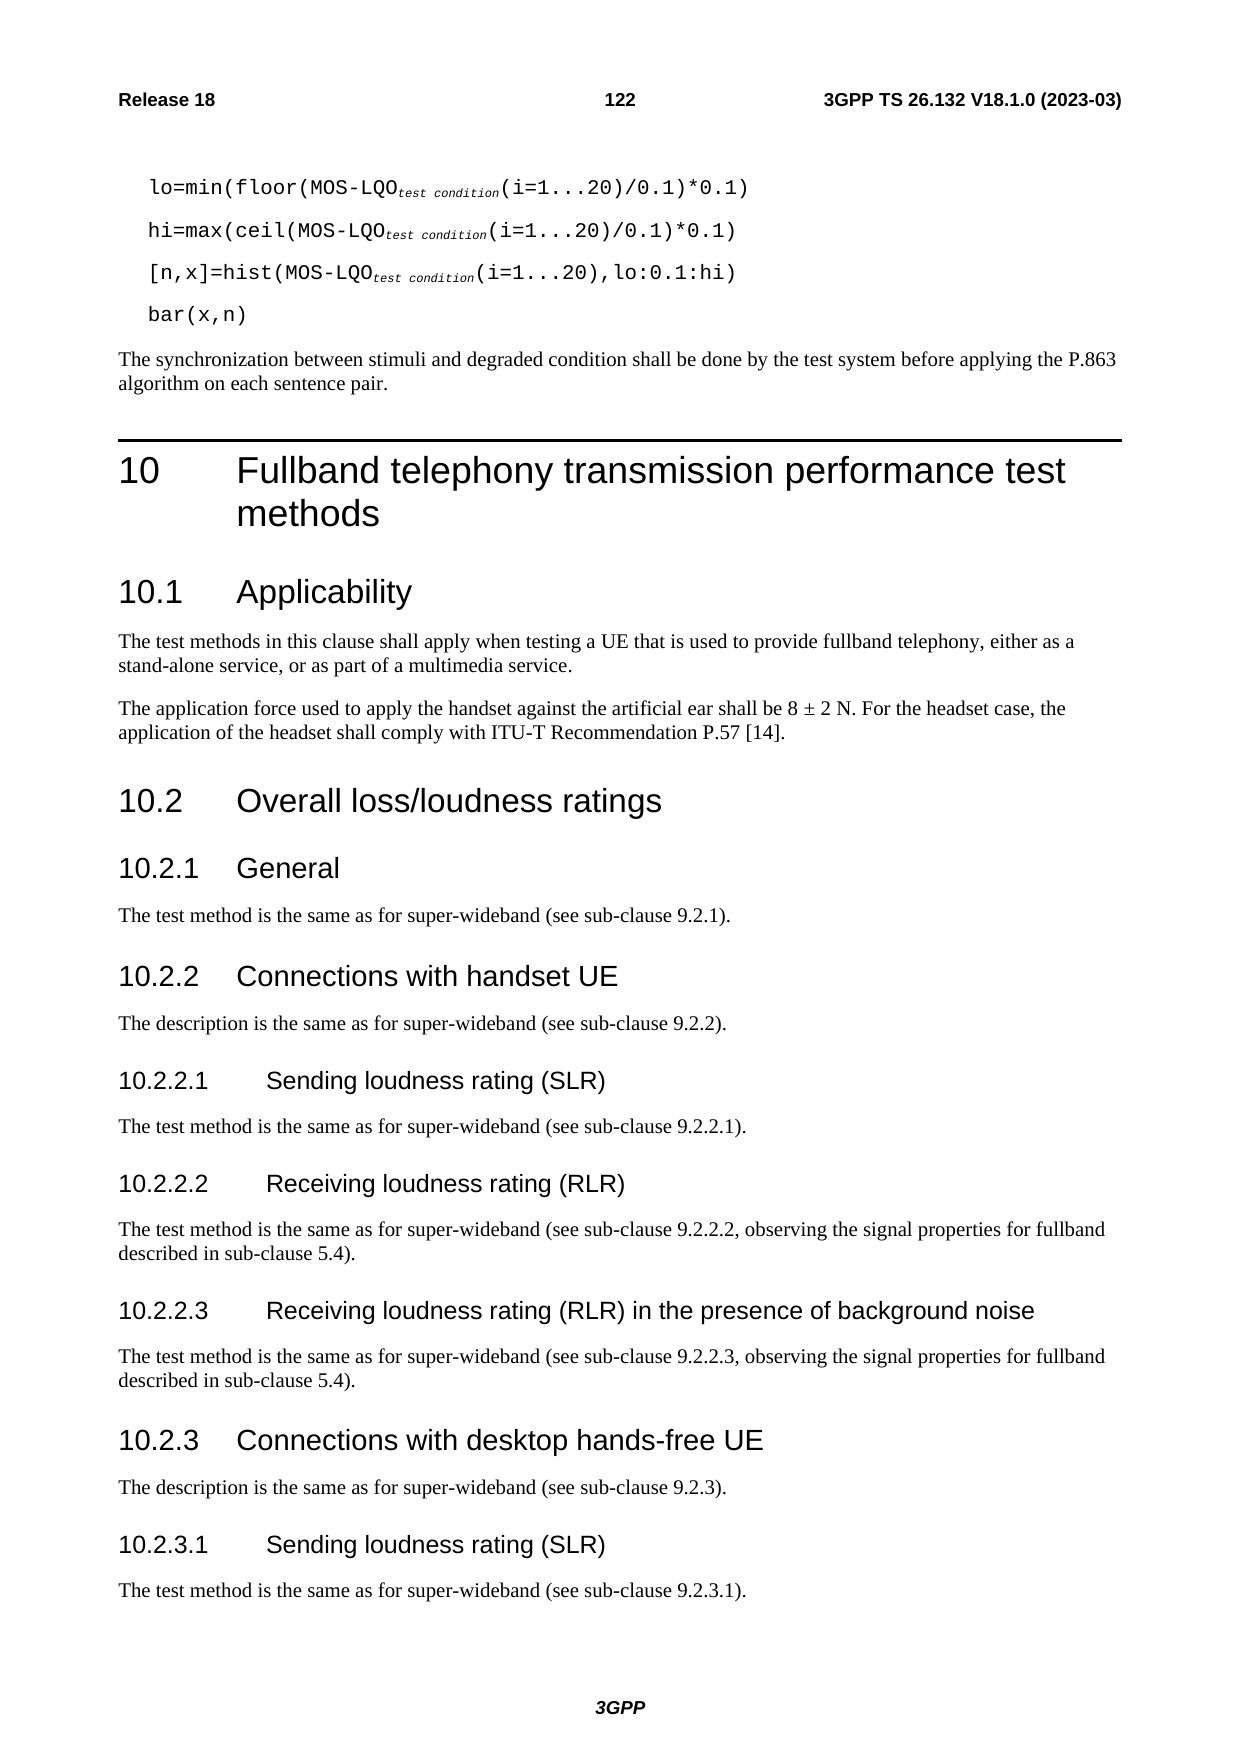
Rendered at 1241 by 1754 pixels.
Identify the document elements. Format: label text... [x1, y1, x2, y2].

subtitle 10.2.3.1 Sending loudness rating (SLR) [118, 1531, 1122, 1559]
subtitle 10.2.2.1 Sending loudness rating (SLR) [118, 1066, 1122, 1095]
text The test method is the same as for super-wideband (see sub-clause 9.2.3.1). [118, 1578, 1122, 1602]
text lo=min(floor(MOS-LQOtest condition(i=1...20)/0.1)*0.1) [148, 177, 1122, 201]
subtitle 10.2.3 Connections with desktop hands-free UE [118, 1423, 1122, 1456]
subtitle 10.2.2.2 Receiving loudness rating (RLR) [118, 1169, 1122, 1198]
text The synchronization between stimuli and degraded condition shall be done by the test system before applying the P.863 algorithm on each sentence pair. [118, 347, 1122, 395]
text [n,x]=hist(MOS-LQOtest condition(i=1...20),lo:0.1:hi) [148, 262, 1122, 286]
subtitle 10.2.2.3 Receiving loudness rating (RLR) in the presence of background noise [118, 1296, 1122, 1325]
text The test method is the same as for super-wideband (see sub-clause 9.2.2.1). [118, 1114, 1122, 1138]
text The description is the same as for super-wideband (see sub-clause 9.2.2). [118, 1011, 1122, 1035]
text The application force used to apply the handset against the artificial ear shall be 8 ± 2 N. For the headset case, the application of the headset shall comply with ITU-T Recommendation P.57 [14]. [118, 696, 1122, 744]
subtitle 10.1 Applicability [118, 572, 1122, 610]
subtitle 10.2.2 Connections with handset UE [118, 959, 1122, 992]
text bar(x,n) [148, 304, 1122, 328]
text The description is the same as for super-wideband (see sub-clause 9.2.3). [118, 1475, 1122, 1499]
text hi=max(ceil(MOS-LQOtest condition(i=1...20)/0.1)*0.1) [148, 219, 1122, 243]
subtitle 10.2.1 General [118, 851, 1122, 885]
subtitle 10.2 Overall loss/loudness ratings [118, 781, 1122, 820]
subtitle 10 Fullband telephony transmission performance test methods [118, 442, 1122, 534]
text The test method is the same as for super-wideband (see sub-clause 9.2.1). [118, 903, 1122, 927]
text The test methods in this clause shall apply when testing a UE that is used to provide fullband telephony, either as a stand-alone service, or as part of a multimedia service. [118, 629, 1122, 677]
text The test method is the same as for super-wideband (see sub-clause 9.2.2.2, observing the signal properties for fullband described in sub-clause 5.4). [118, 1217, 1122, 1265]
text The test method is the same as for super-wideband (see sub-clause 9.2.2.3, observing the signal properties for fullband described in sub-clause 5.4). [118, 1343, 1122, 1392]
